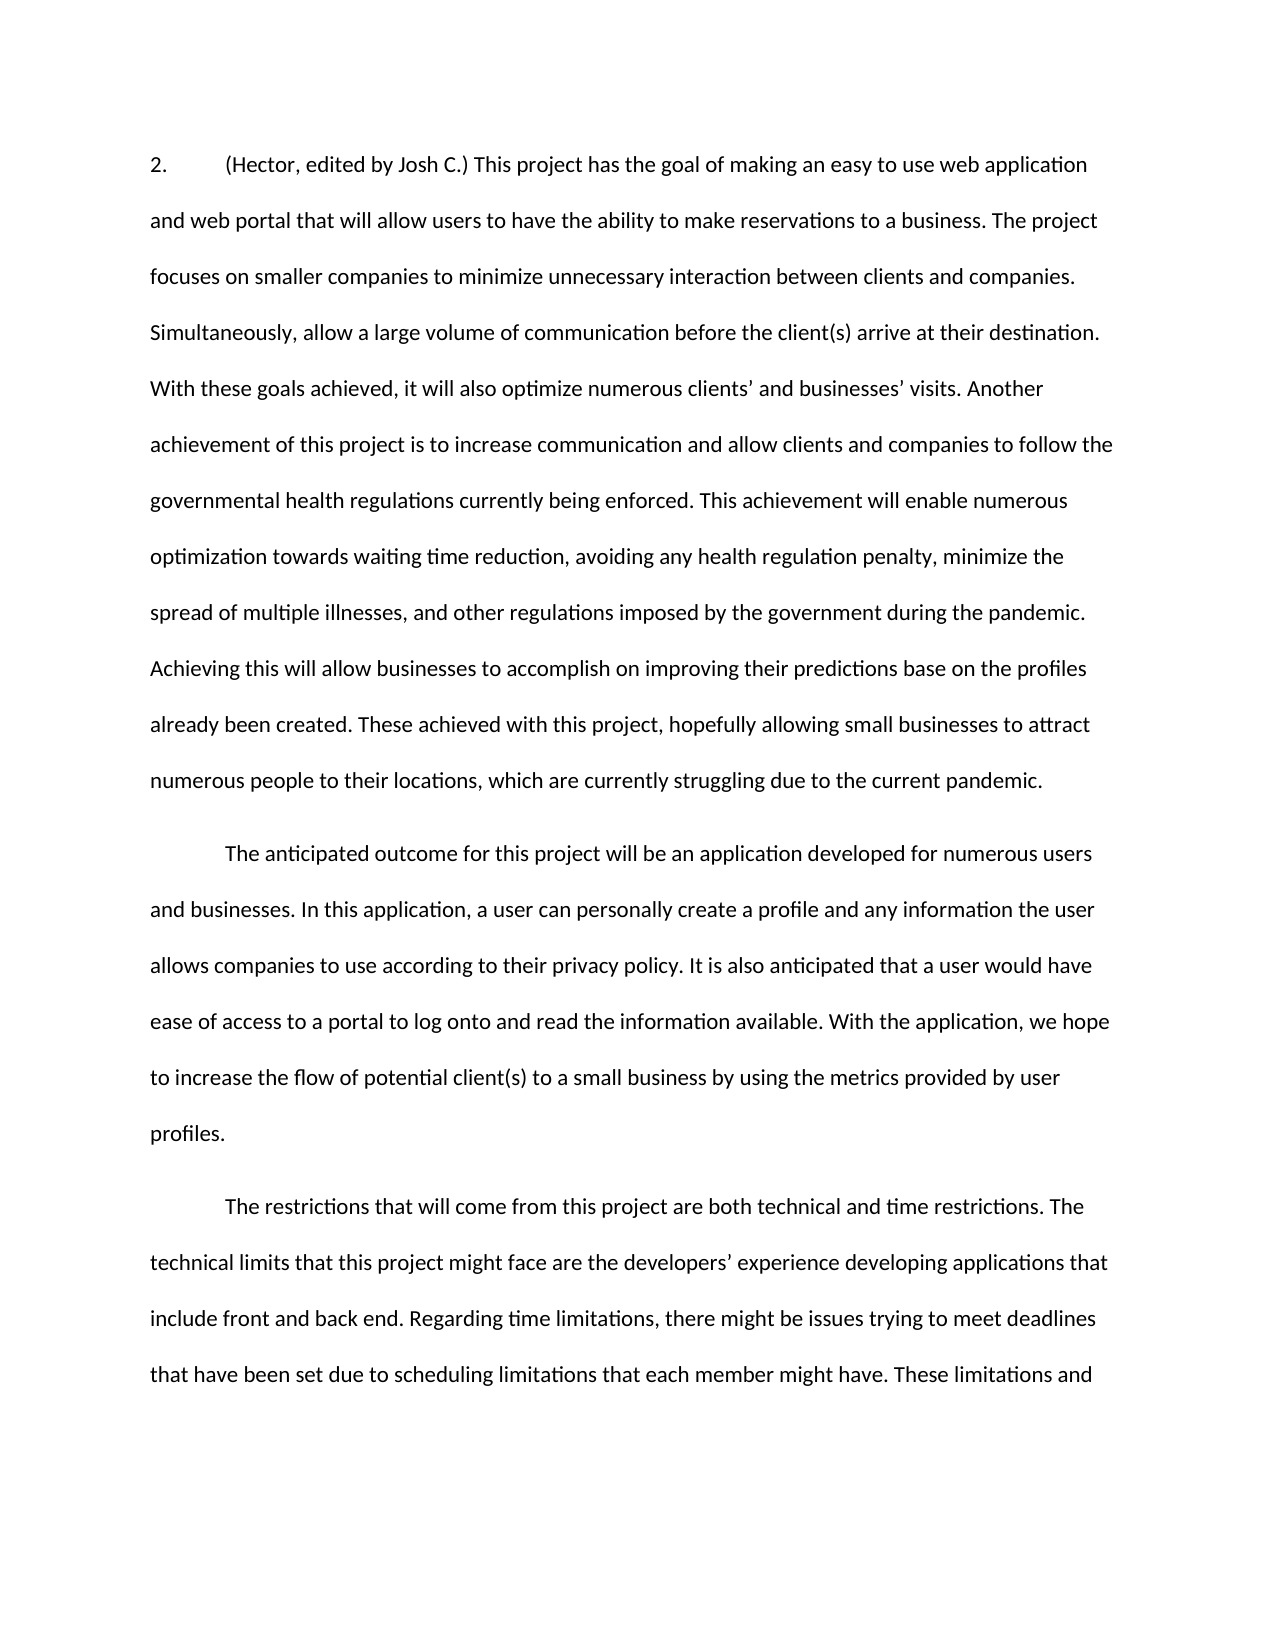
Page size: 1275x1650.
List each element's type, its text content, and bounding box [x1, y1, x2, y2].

text The anticipated outcome for this project will be an application developed for numerous users and businesses. In this application, a user can personally create a profile and any information the user allows companies to use according to their privacy policy. It is also anticipated that a user would have ease of access to a portal to log onto and read the information available. With the application, we hope to increase the flow of potential client(s) to a small business by using the metrics provided by user profiles. [150, 839, 1125, 1147]
text 2. (Hector, edited by Josh C.) This project has the goal of making an easy to use web application and web portal that will allow users to have the ability to make reservations to a business. The project focuses on smaller companies to minimize unnecessary interaction between clients and companies. Simultaneously, allow a large volume of communication before the client(s) arrive at their destination. With these goals achieved, it will also optimize numerous clients’ and businesses’ visits. Another achievement of this project is to increase communication and allow clients and companies to follow the governmental health regulations currently being enforced. This achievement will enable numerous optimization towards waiting time reduction, avoiding any health regulation penalty, minimize the spread of multiple illnesses, and other regulations imposed by the government during the pandemic. Achieving this will allow businesses to accomplish on improving their predictions base on the profiles already been created. These achieved with this project, hopefully allowing small businesses to attract numerous people to their locations, which are currently struggling due to the current pandemic. [150, 150, 1125, 794]
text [150, 1192, 1125, 1388]
